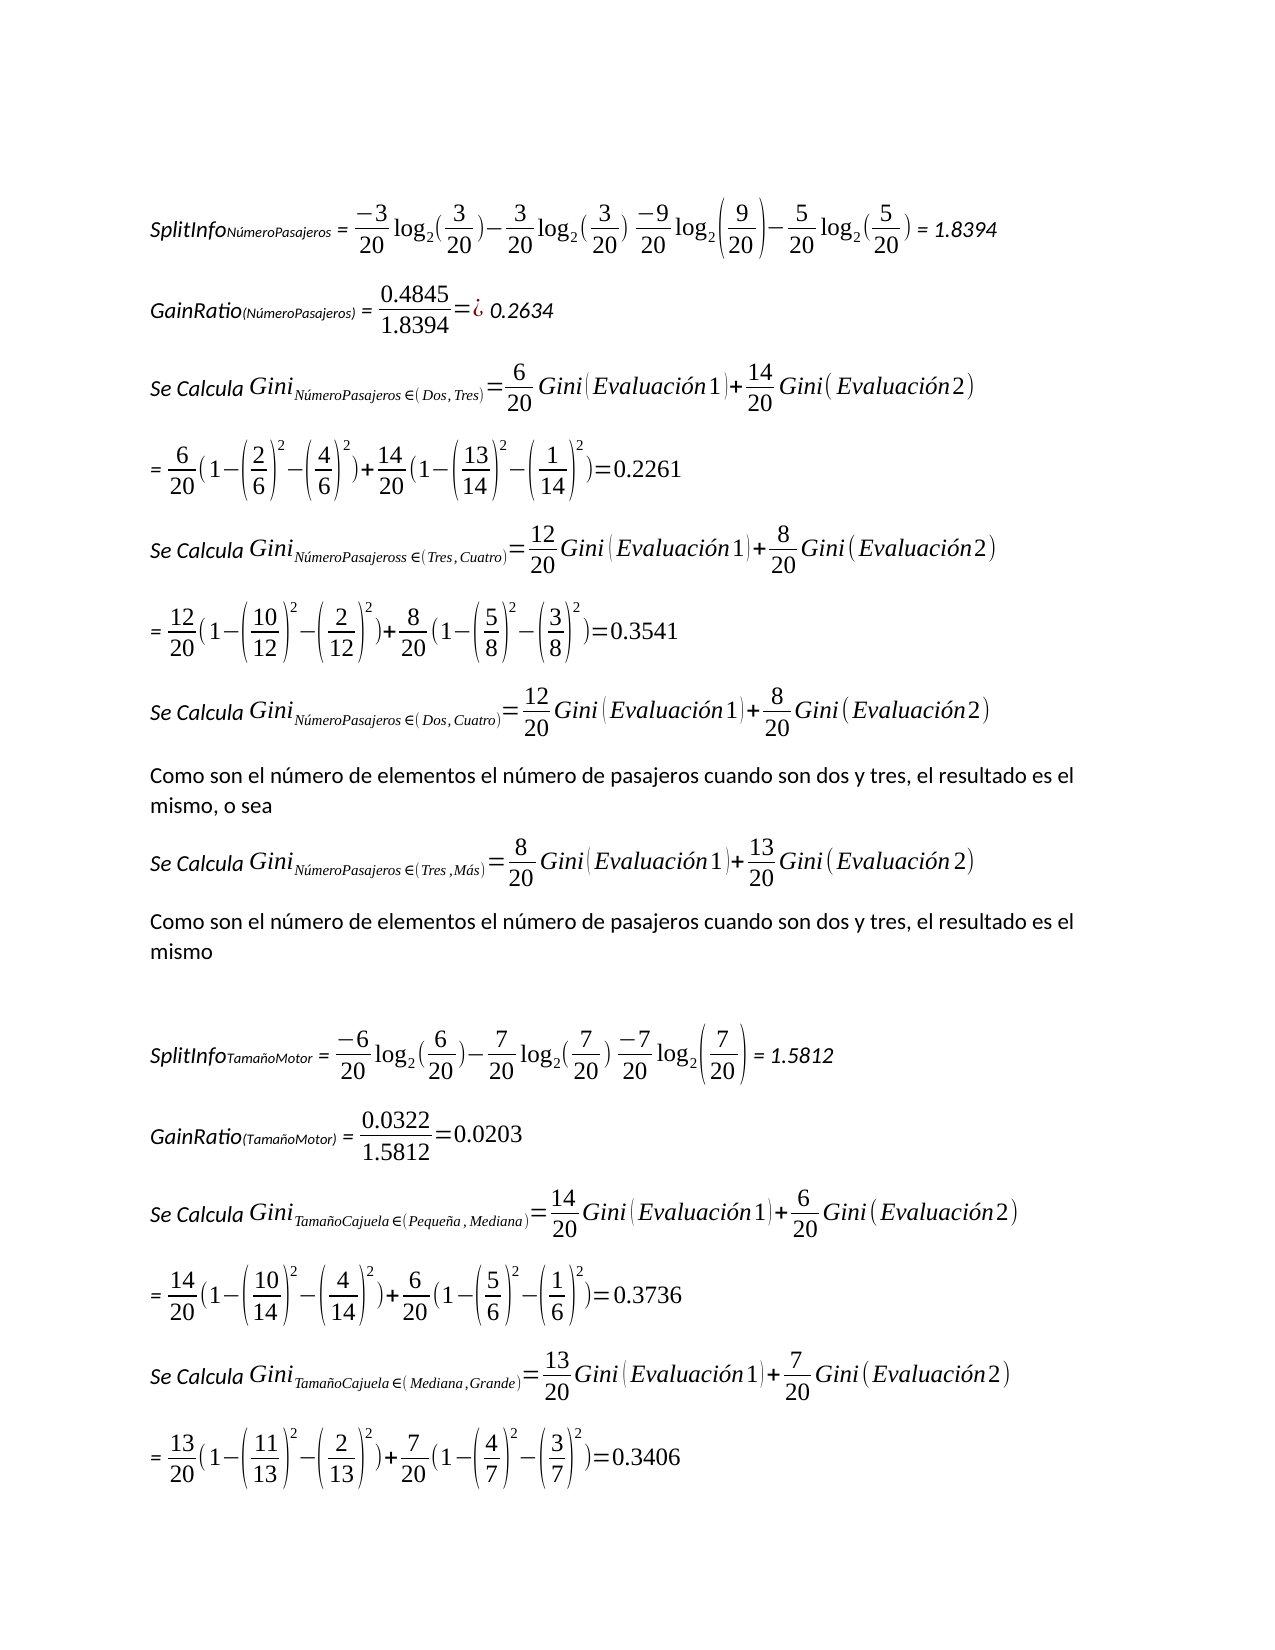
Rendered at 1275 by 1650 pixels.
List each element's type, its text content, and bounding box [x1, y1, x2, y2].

text SplitInfoTamañoMotor = = 1.5812 [150, 1023, 1125, 1088]
text = [150, 1262, 1125, 1328]
text Como son el número de elementos el número de pasajeros cuando son dos y tres, el resultado es el mismo, o sea [150, 761, 1125, 819]
text Se Calcula [150, 683, 1125, 742]
text SplitInfoNúmeroPasajeros = = 1.8394 [150, 197, 1125, 262]
text = [150, 1424, 1125, 1490]
text Se Calcula [150, 358, 1125, 417]
text Se Calcula [150, 834, 1125, 893]
text Se Calcula [150, 521, 1125, 580]
text = [150, 598, 1125, 664]
text GainRatio(NúmeroPasajeros) = 0.2634 [150, 281, 1125, 340]
text Se Calcula [150, 1347, 1125, 1406]
text = [150, 436, 1125, 502]
text GainRatio(TamañoMotor) = [150, 1107, 1125, 1166]
text Se Calcula [150, 1184, 1125, 1243]
text Como son el número de elementos el número de pasajeros cuando son dos y tres, el resultado es el mismo [150, 907, 1125, 966]
